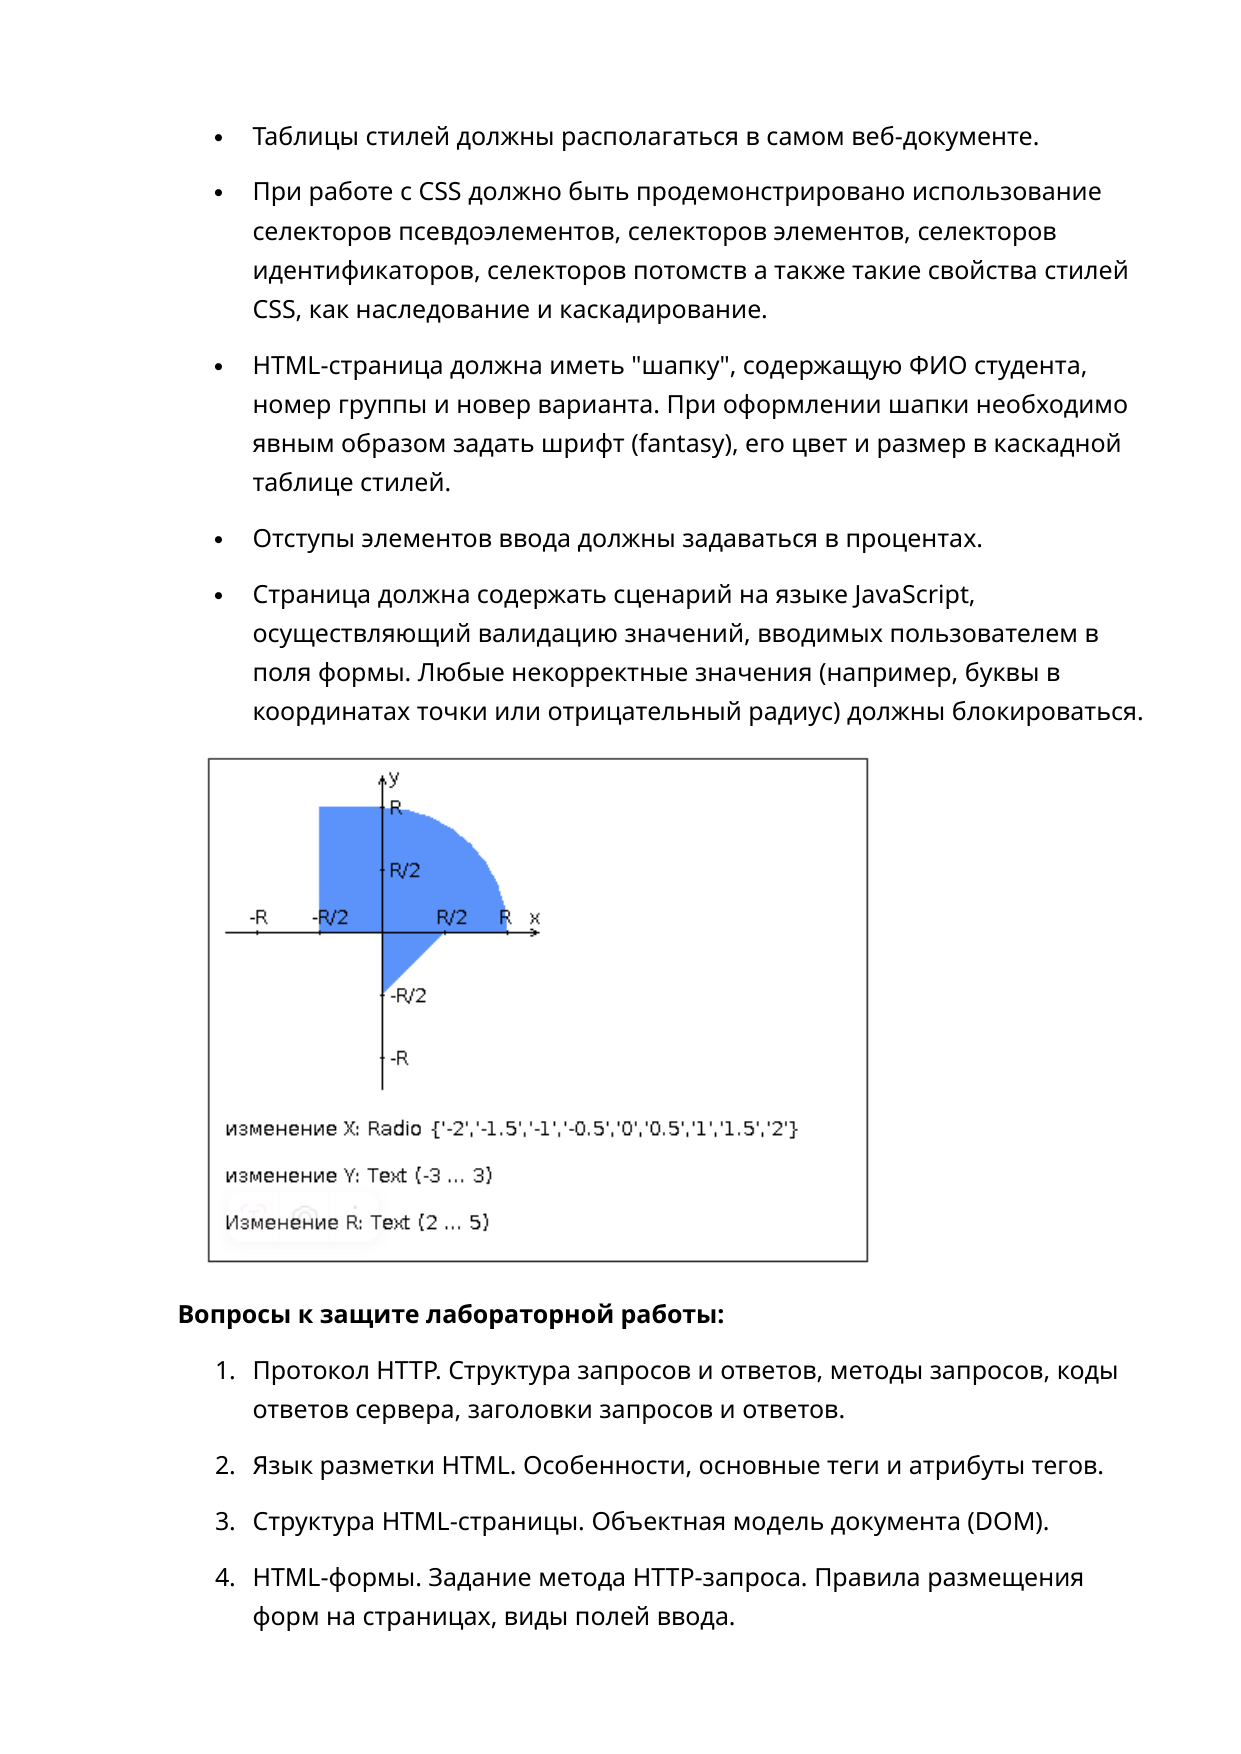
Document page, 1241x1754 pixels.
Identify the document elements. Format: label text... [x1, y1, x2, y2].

list Таблицы стилей должны располагаться в самом веб-документе. [215, 118, 1152, 152]
list При работе с CSS должно быть продемонстрировано использование селекторов псевдоэлементов, селекторов элементов, селекторов идентификаторов, селекторов потомств а также такие свойства стилей CSS, как наследование и каскадирование. [215, 174, 1152, 326]
list Страница должна содержать сценарий на языке JavaScript, осуществляющий валидацию значений, вводимых пользователем в поля формы. Любые некорректные значения (например, буквы в координатах точки или отрицательный радиус) должны блокироваться. [215, 576, 1152, 728]
list HTML-страница должна иметь "шапку", содержащую ФИО студента, номер группы и новер варианта. При оформлении шапки необходимо явным образом задать шрифт (fantasy), его цвет и размер в каскадной таблице стилей. [215, 347, 1152, 499]
list Структура HTML-страницы. Объектная модель документа (DOM). [215, 1503, 1152, 1537]
picture [177, 749, 884, 1275]
list Отступы элементов ввода должны задаваться в процентах. [215, 521, 1152, 555]
list Протокол HTTP. Структура запросов и ответов, методы запросов, коды ответов сервера, заголовки запросов и ответов. [215, 1352, 1152, 1426]
list HTML-формы. Задание метода HTTP-запроса. Правила размещения форм на страницах, виды полей ввода. [215, 1559, 1152, 1632]
text Вопросы к защите лабораторной работы: [177, 1297, 1152, 1331]
list Язык разметки HTML. Особенности, основные теги и атрибуты тегов. [215, 1447, 1152, 1482]
